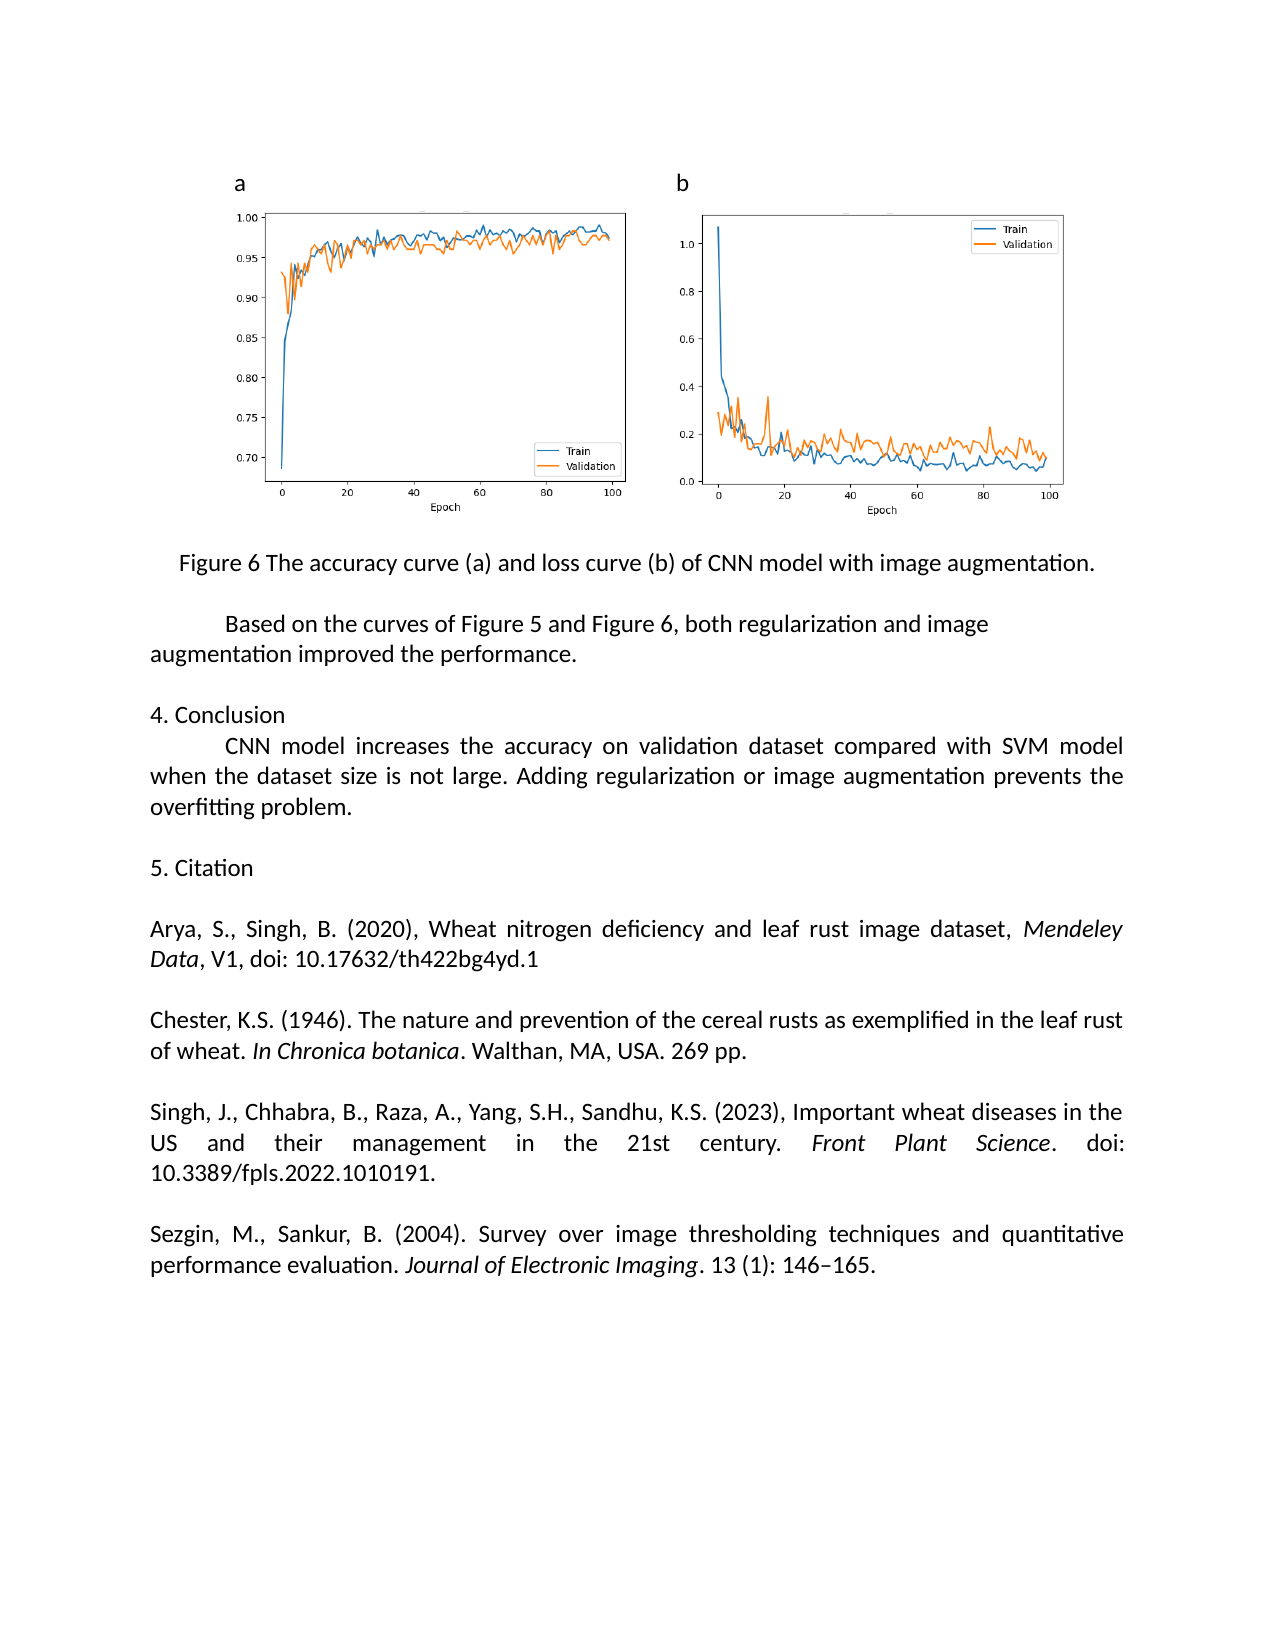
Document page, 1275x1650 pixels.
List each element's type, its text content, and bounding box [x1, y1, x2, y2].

text Arya, S., Singh, B. (2020), Wheat nitrogen deficiency and leaf rust image dataset, Mendeley Data, V1, doi: 10.17632/th422bg4yd.1 [150, 913, 1125, 974]
text Chester, K.S. (1946). The nature and prevention of the cereal rusts as exemplified in the leaf rust of wheat. In Chronica botanica. Walthan, MA, USA. 269 pp. [150, 1004, 1125, 1066]
text 4. Conclusion [150, 699, 1125, 730]
text Based on the curves of Figure 5 and Figure 6, both regularization and image augmentation improved the performance. [150, 608, 1125, 669]
picture [671, 213, 1069, 522]
text Figure 6 The accuracy curve (a) and loss curve (b) of CNN model with image augmentation. [150, 547, 1125, 577]
text Sezgin, M., Sankur, B. (2004). Survey over image thresholding techniques and quantitative performance evaluation. Journal of Electronic Imaging. 13 (1): 146–165. [150, 1218, 1125, 1279]
text 5. Citation [150, 852, 1125, 882]
text Singh, J., Chhabra, B., Raza, A., Yang, S.H., Sandhu, K.S. (2023), Important wheat diseases in the US and their management in the 21st century. Front Plant Science. doi: 10.3389/fpls.2022.1010191. [150, 1096, 1125, 1188]
text CNN model increases the accuracy on validation dataset compared with SVM model when the dataset size is not large. Adding regularization or image augmentation prevents the overfitting problem. [150, 730, 1125, 821]
picture [228, 211, 632, 519]
